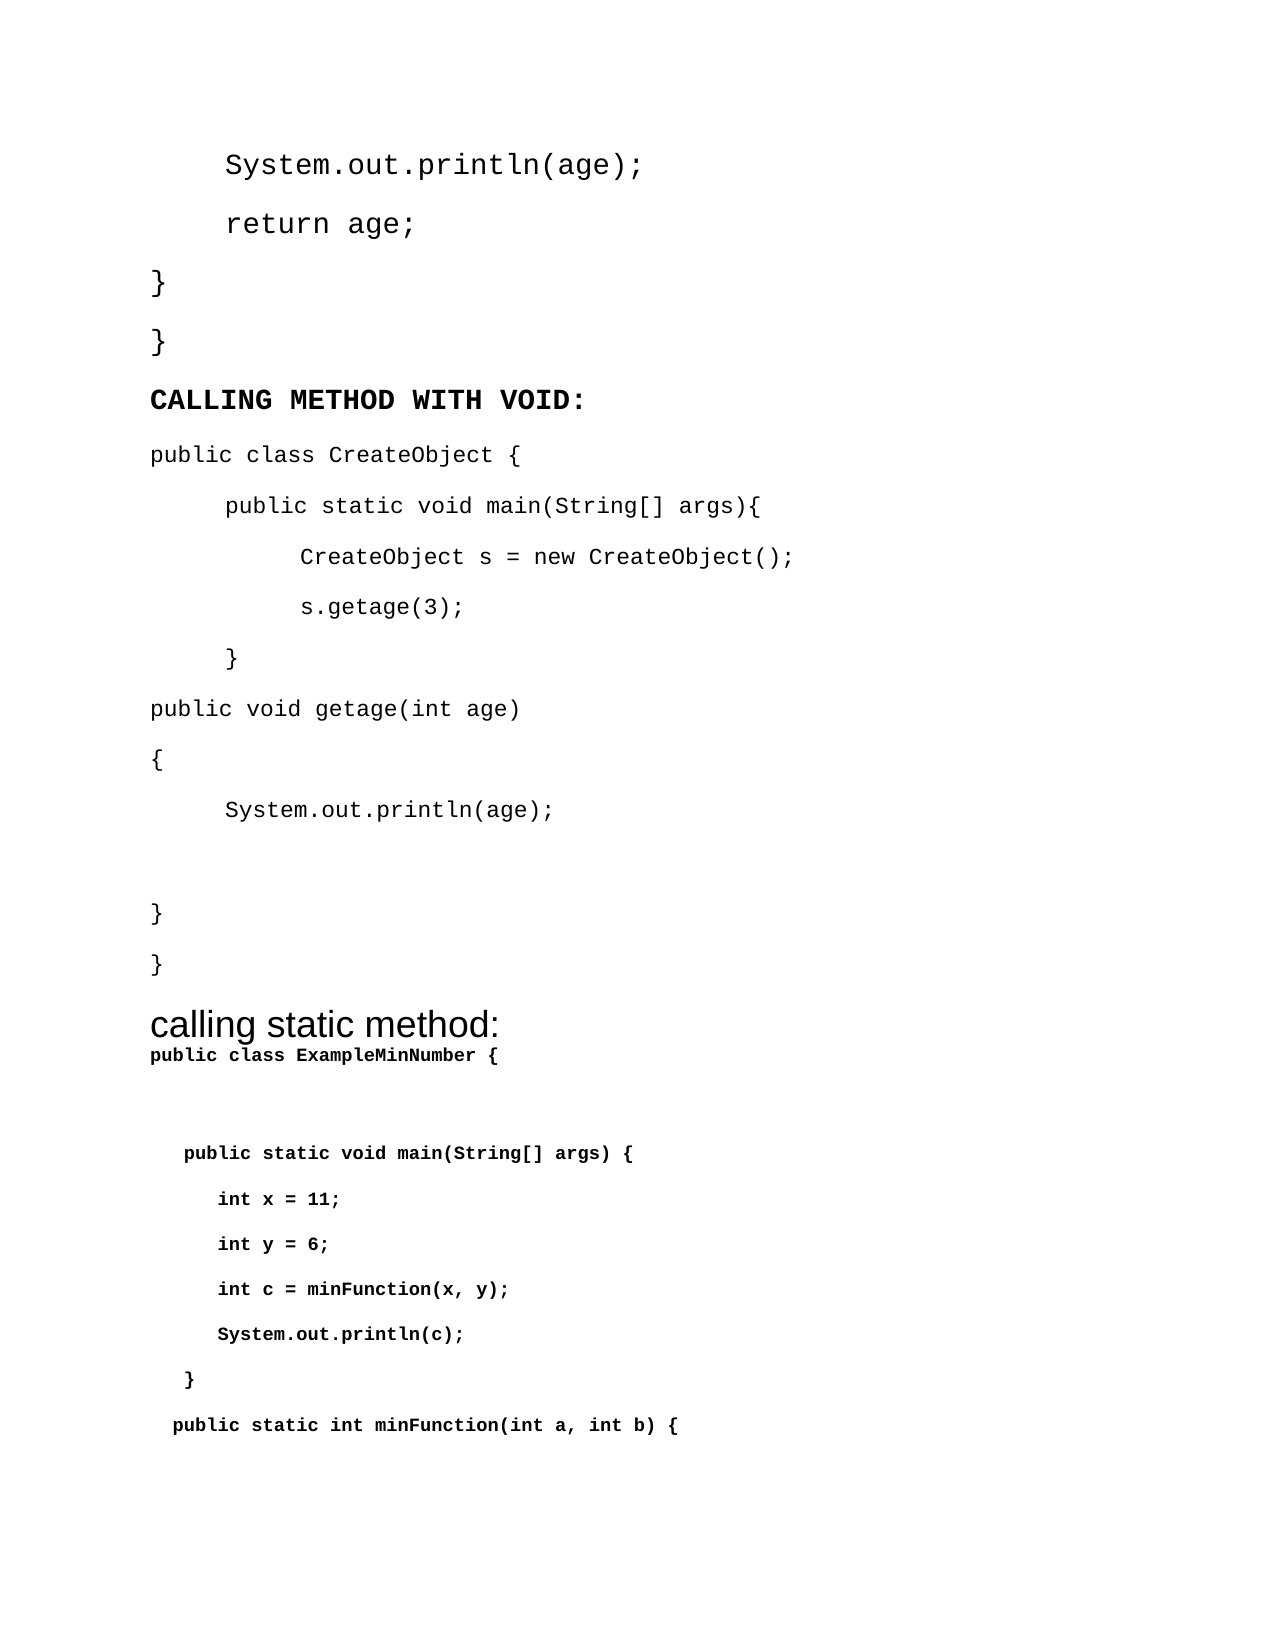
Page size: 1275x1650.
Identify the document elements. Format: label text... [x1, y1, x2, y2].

text public void getage(int age) [150, 697, 1125, 723]
text } [150, 326, 1125, 359]
text calling static method: [150, 1003, 1125, 1046]
text CALLING METHOD WITH VOID: [150, 385, 1125, 418]
text } [150, 646, 1125, 672]
text } [150, 1370, 1125, 1391]
text public static void main(String[] args) { [150, 1144, 1125, 1165]
text System.out.println(age); [150, 798, 1125, 824]
text } [150, 901, 1125, 927]
text public static void main(String[] args){ [150, 494, 1125, 520]
text public class ExampleMinNumber { [150, 1046, 1125, 1067]
text public static int minFunction(int a, int b) { [150, 1415, 1125, 1437]
text s.getage(3); [150, 596, 1125, 622]
text int y = 6; [150, 1234, 1125, 1256]
text int x = 11; [150, 1189, 1125, 1211]
text System.out.println(age); [150, 150, 1125, 183]
text } [150, 952, 1125, 978]
text { [150, 747, 1125, 773]
text CreateObject s = new CreateObject(); [150, 545, 1125, 571]
text } [150, 267, 1125, 301]
text int c = minFunction(x, y); [150, 1280, 1125, 1301]
text System.out.println(c); [150, 1325, 1125, 1346]
text return age; [150, 209, 1125, 242]
text public class CreateObject { [150, 444, 1125, 470]
